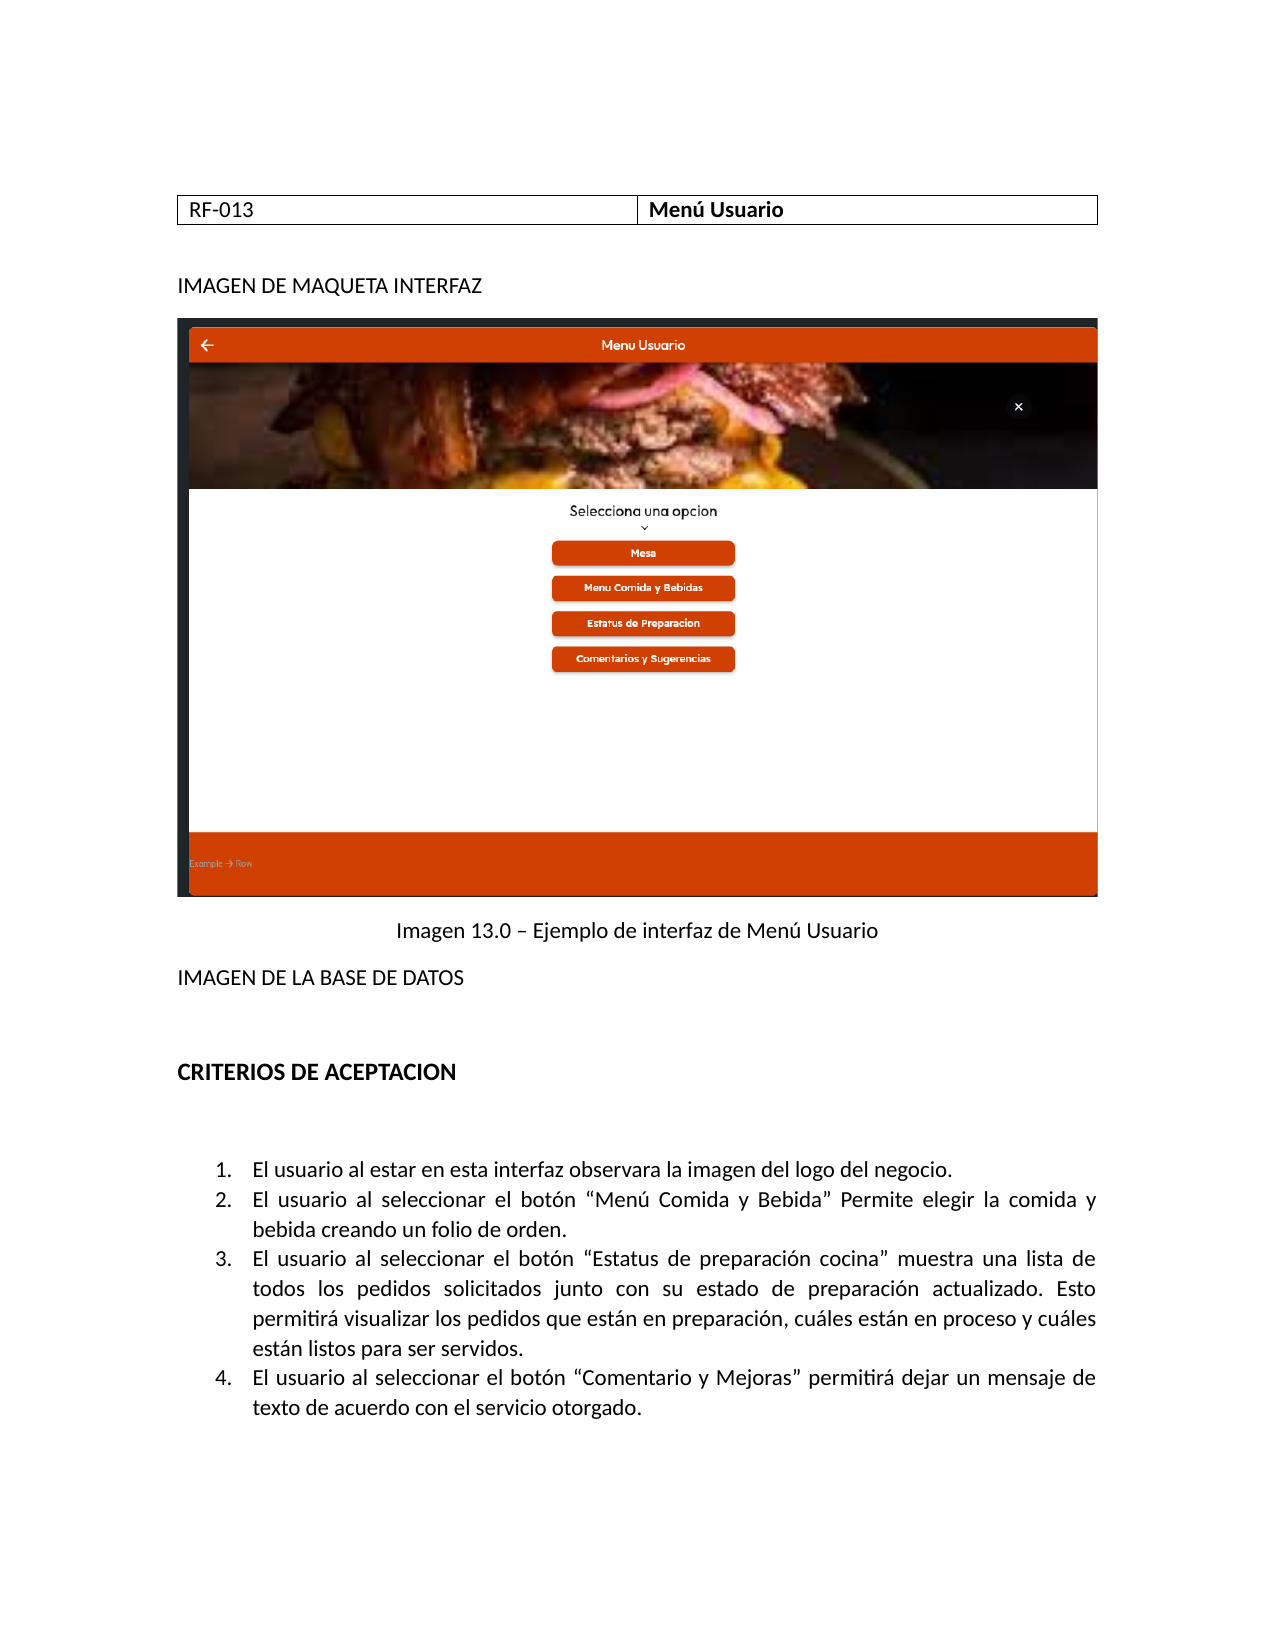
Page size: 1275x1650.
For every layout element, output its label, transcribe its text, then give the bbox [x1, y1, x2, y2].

picture [177, 318, 1098, 897]
table_header RF-013 [178, 196, 637, 223]
list El usuario al seleccionar el botón “Comentario y Mejoras” permitirá dejar un mensaje de texto de acuerdo con el servicio otorgado. [215, 1363, 1098, 1421]
table_header Menú Usuario [638, 196, 1097, 223]
text IMAGEN DE MAQUETA INTERFAZ [177, 271, 1098, 299]
list El usuario al seleccionar el botón “Estatus de preparación cocina” muestra una lista de todos los pedidos solicitados junto con su estado de preparación actualizado. Esto permitirá visualizar los pedidos que están en preparación, cuáles están en proceso y cuáles están listos para ser servidos. [215, 1244, 1098, 1362]
text IMAGEN DE LA BASE DE DATOS [177, 963, 1098, 991]
list El usuario al estar en esta interfaz observara la imagen del logo del negocio. [215, 1156, 1098, 1183]
text Imagen 13.0 – Ejemplo de interfaz de Menú Usuario [177, 916, 1098, 944]
text CRITERIOS DE ACEPTACION [177, 1056, 1098, 1087]
list El usuario al seleccionar el botón “Menú Comida y Bebida” Permite elegir la comida y bebida creando un folio de orden. [215, 1185, 1098, 1243]
